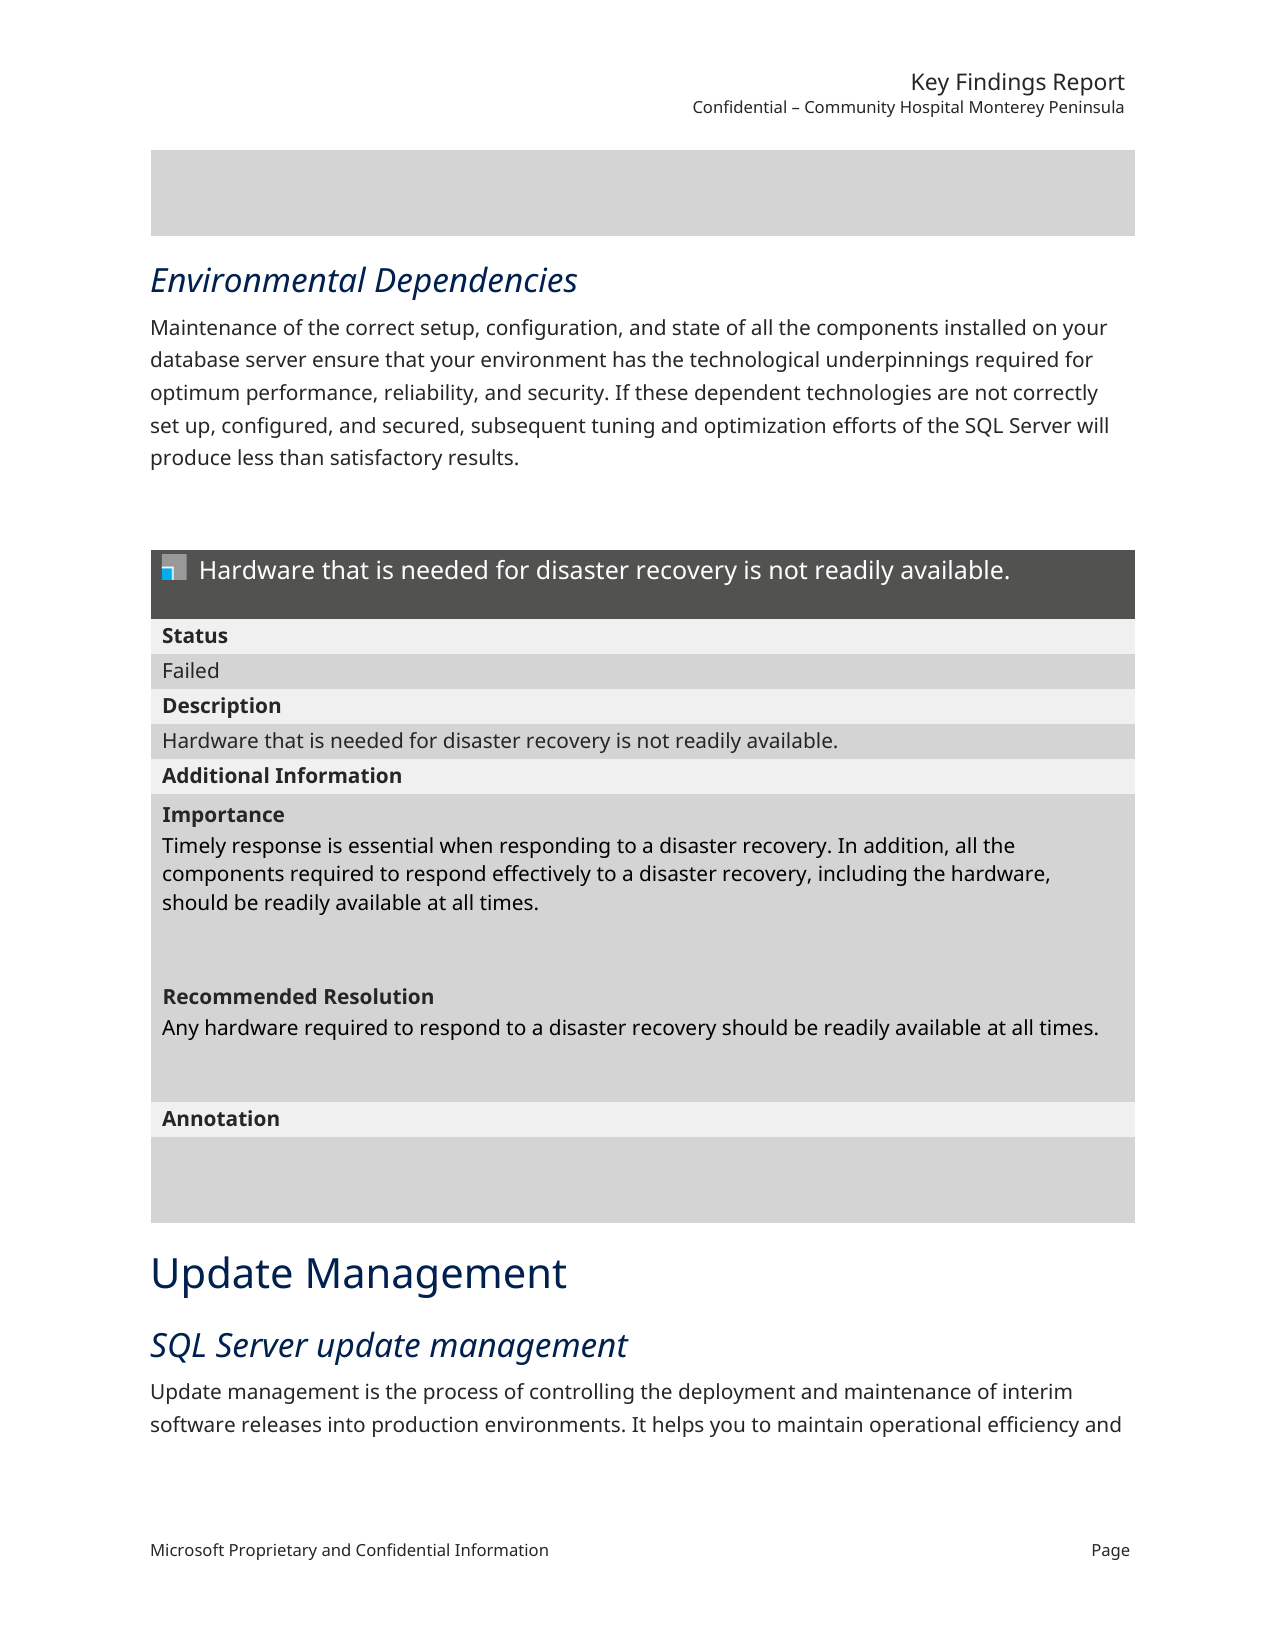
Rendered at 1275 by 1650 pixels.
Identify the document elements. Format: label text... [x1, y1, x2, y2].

table_cell [151, 150, 1135, 236]
table_cell Additional Information [151, 759, 1135, 794]
table_cell Status [151, 619, 1135, 654]
subtitle Environmental Dependencies [150, 257, 1125, 303]
table_cell Annotation [151, 1102, 1135, 1137]
table_cell Failed [151, 654, 1135, 689]
table_cell Description [151, 689, 1135, 724]
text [150, 1377, 1125, 1438]
table_cell Hardware that is needed for disaster recovery is not readily available. [151, 724, 1135, 759]
picture [161, 554, 187, 580]
subtitle SQL Server update management [150, 1322, 1125, 1367]
table_cell [151, 1137, 1135, 1223]
table_cell [151, 794, 1135, 1102]
text Maintenance of the correct setup, configuration, and state of all the components installed on your database server ensure that your environment has the technological underpinnings required for optimum performance, reliability, and security. If these dependent technologies are not correctly set up, configured, and secured, subsequent tuning and optimization efforts of the SQL Server will produce less than satisfactory results. [150, 313, 1125, 472]
table_header Hardware that is needed for disaster recovery is not readily available. [151, 550, 1135, 619]
subtitle Update Management [150, 1244, 1125, 1301]
